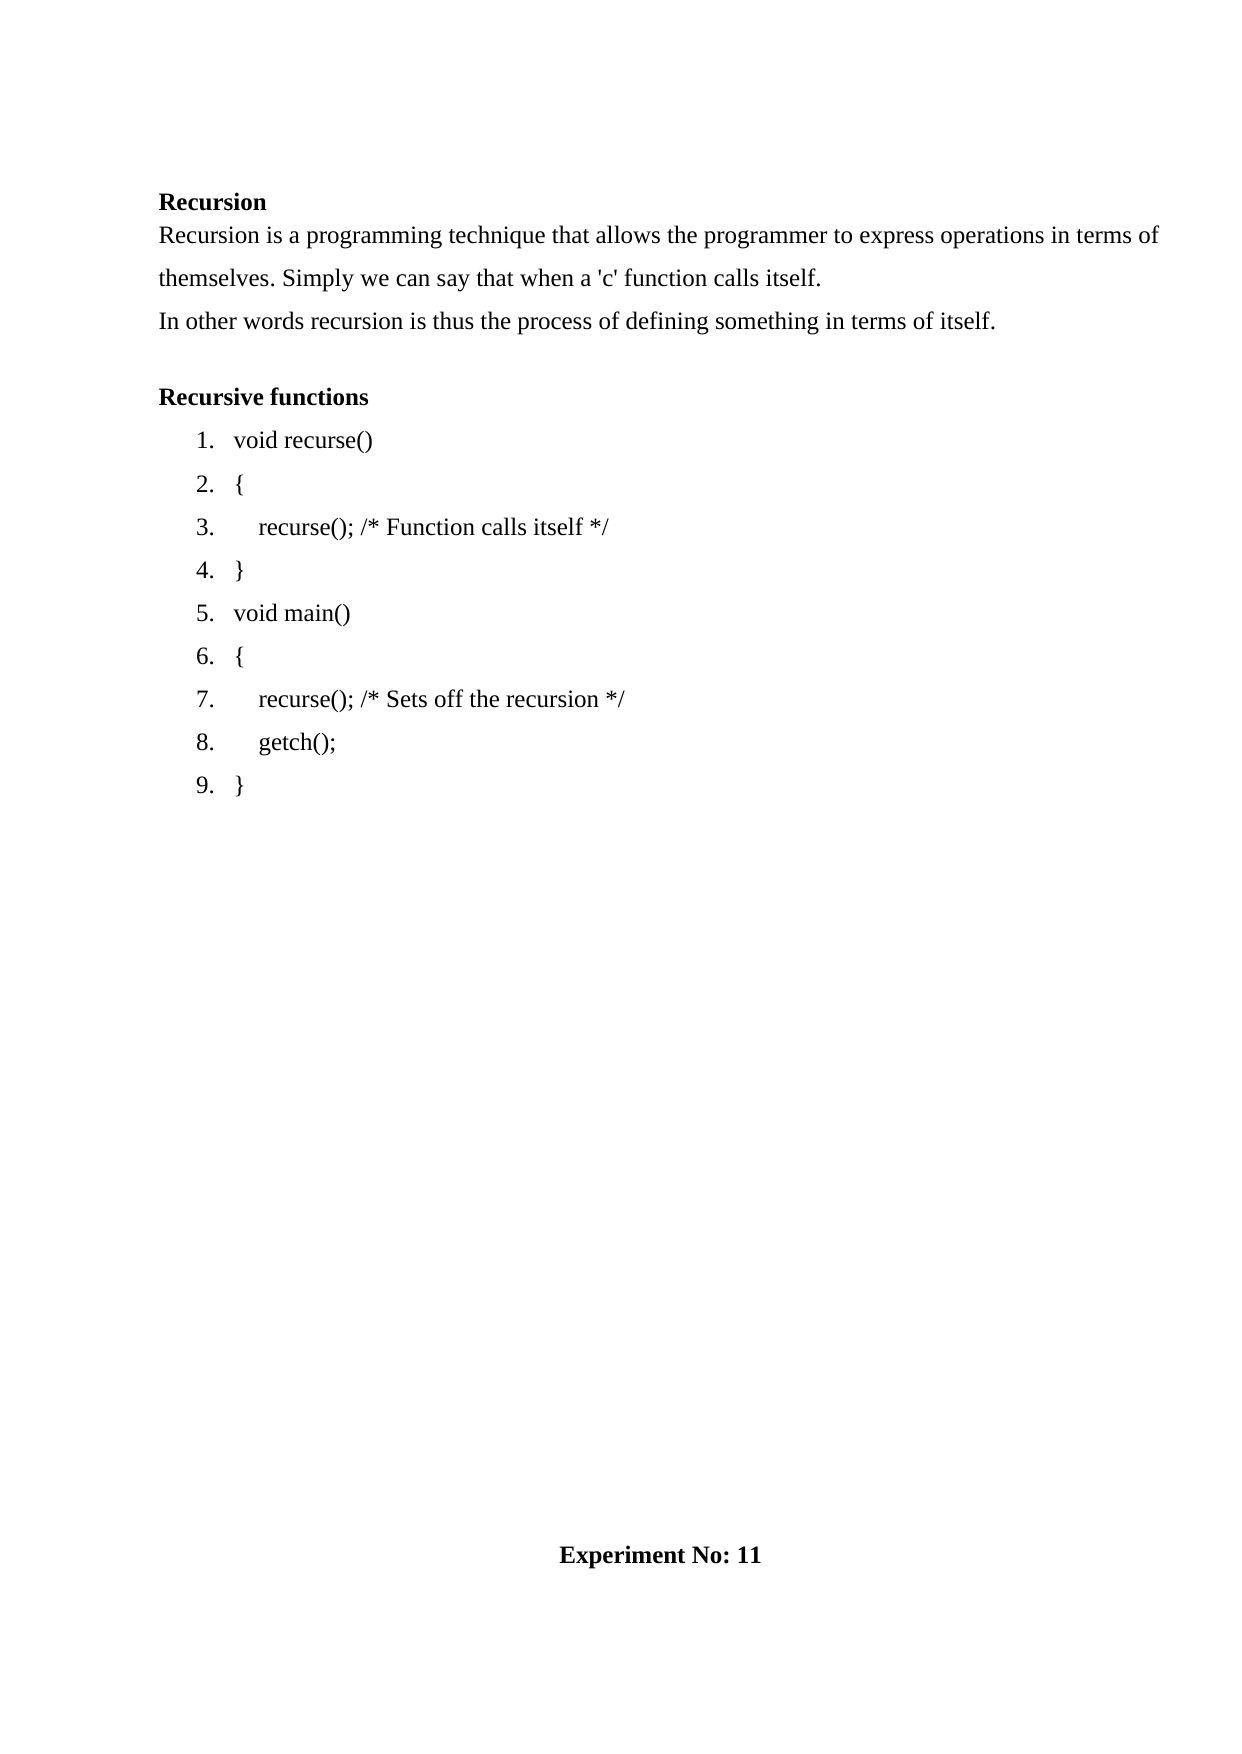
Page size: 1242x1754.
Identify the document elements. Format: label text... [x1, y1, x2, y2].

list void main() [196, 598, 1162, 627]
list { [196, 641, 1162, 670]
text Recursion [158, 187, 1162, 216]
text Experiment No: 11 [158, 1540, 1162, 1569]
list recurse(); /* Function calls itself */ [196, 512, 1162, 541]
list void recurse() [196, 426, 1162, 454]
text Recursion is a programming technique that allows the programmer to express operations in terms of themselves. Simply we can say that when a 'c' function calls itself. In other words recursion is thus the process of defining something in terms of itself. [158, 220, 1162, 335]
list } [196, 771, 1162, 799]
list recurse(); /* Sets off the recursion */ [196, 684, 1162, 713]
text Recursive functions [158, 382, 1162, 411]
list getch(); [196, 727, 1162, 756]
list } [196, 555, 1162, 584]
list { [196, 469, 1162, 497]
